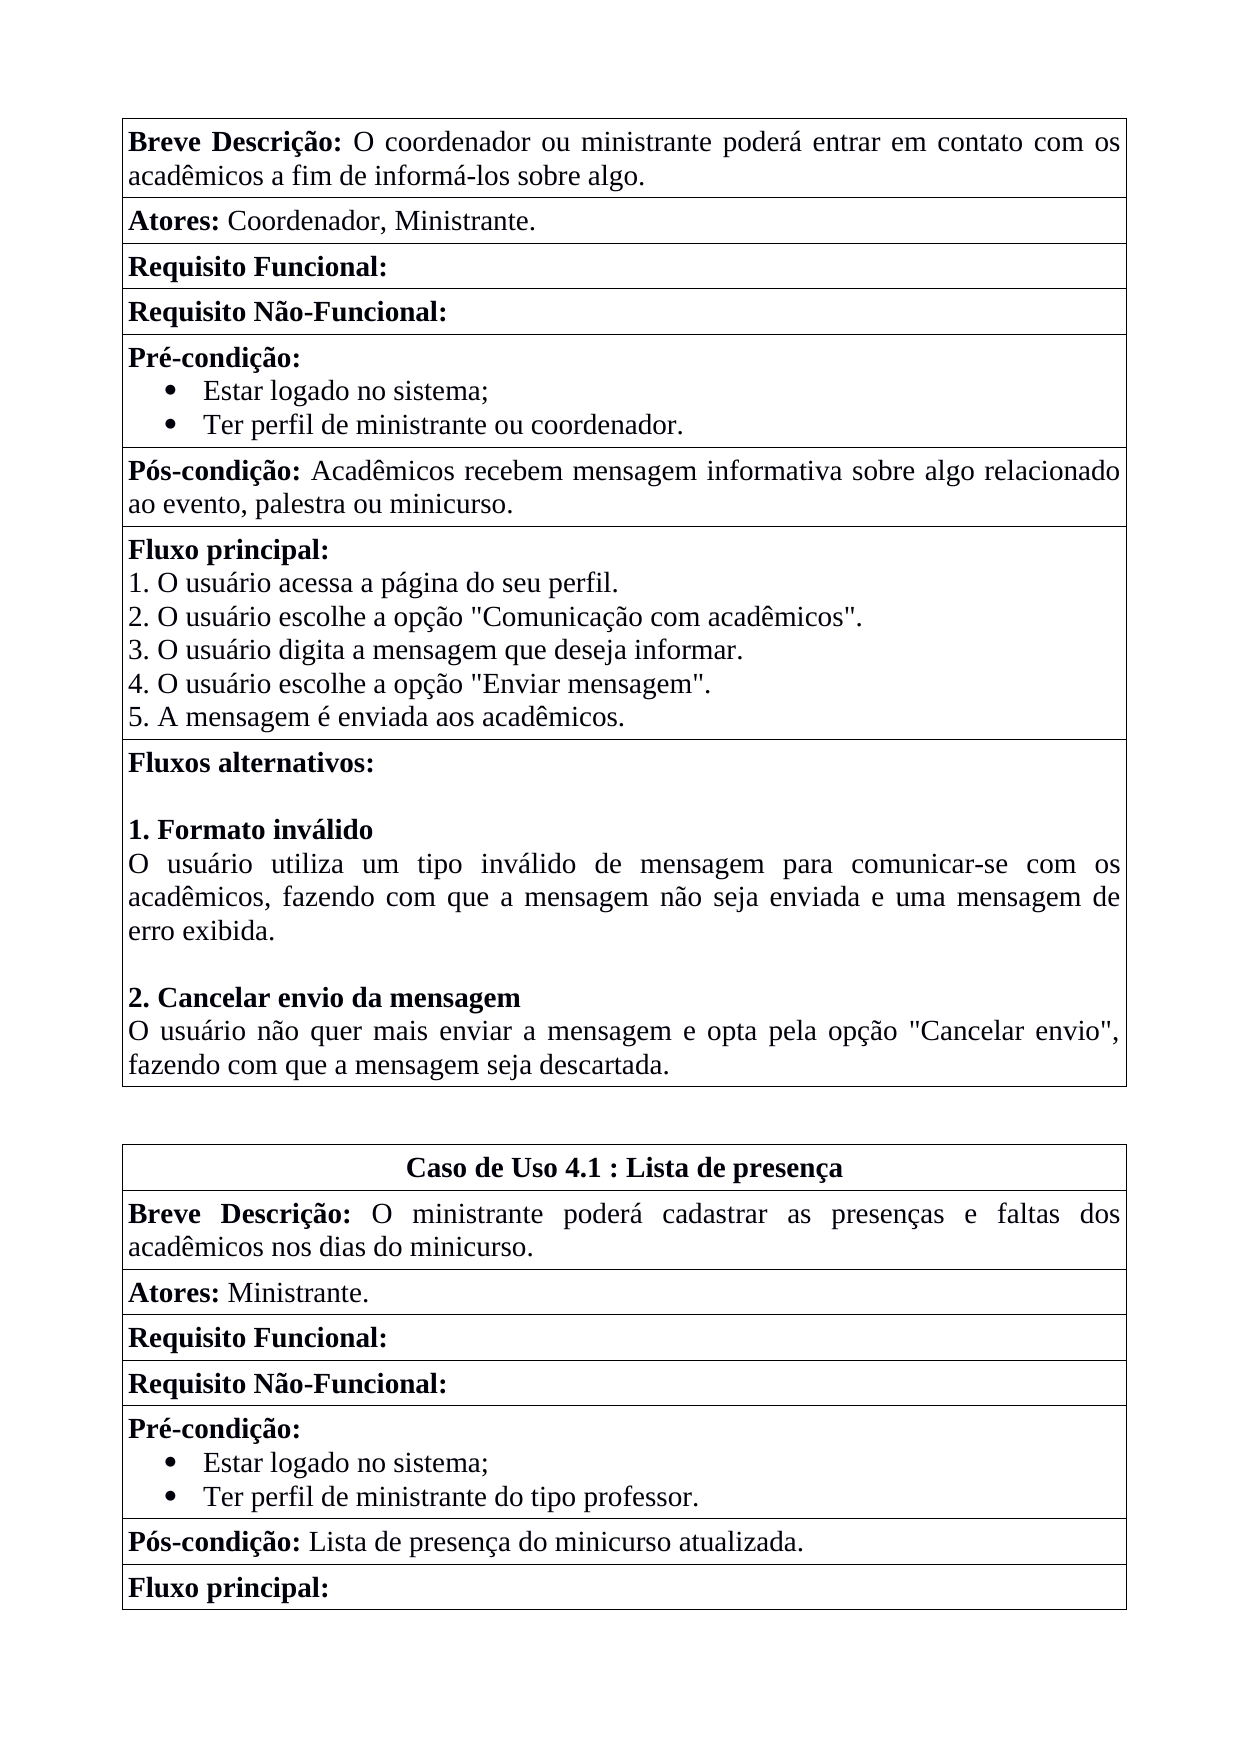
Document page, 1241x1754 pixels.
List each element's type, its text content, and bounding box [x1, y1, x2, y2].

table_cell Requisito Funcional: [123, 1315, 1126, 1360]
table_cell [123, 1565, 1126, 1609]
table_cell Breve Descrição: O coordenador ou ministrante poderá entrar em contato com os acadêmicos a fim de informá-los sobre algo. [123, 119, 1126, 197]
table_cell Requisito Não-Funcional: [123, 1361, 1126, 1405]
table_cell Pós-condição: Lista de presença do minicurso atualizada. [123, 1519, 1126, 1564]
table_cell Atores: Ministrante. [123, 1270, 1126, 1314]
table_cell Pré-condição: Estar logado no sistema; Ter perfil de ministrante ou coordenador. [123, 335, 1126, 447]
table_cell Breve Descrição: O ministrante poderá cadastrar as presenças e faltas dos acadêmicos nos dias do minicurso. [123, 1191, 1126, 1269]
table_header Caso de Uso 4.1 : Lista de presença [123, 1145, 1126, 1190]
table_cell Fluxo principal: 1. O usuário acessa a página do seu perfil. 2. O usuário escolhe a opção "Comunicação com acadêmicos". 3. O usuário digita a mensagem que deseja informar. 4. O usuário escolhe a opção "Enviar mensagem". 5. A mensagem é enviada aos acadêmicos. [123, 527, 1126, 739]
table_cell Requisito Funcional: [123, 244, 1126, 288]
table_cell Fluxos alternativos: 1. Formato inválido O usuário utiliza um tipo inválido de mensagem para comunicar-se com os acadêmicos, fazendo com que a mensagem não seja enviada e uma mensagem de erro exibida. 2. Cancelar envio da mensagem O usuário não quer mais enviar a mensagem e opta pela opção "Cancelar envio", fazendo com que a mensagem seja descartada. [123, 740, 1126, 1086]
table_cell Pré-condição: Estar logado no sistema; Ter perfil de ministrante do tipo professor. [123, 1406, 1126, 1518]
table_cell Requisito Não-Funcional: [123, 289, 1126, 334]
table_cell Pós-condição: Acadêmicos recebem mensagem informativa sobre algo relacionado ao evento, palestra ou minicurso. [123, 448, 1126, 526]
table_cell Atores: Coordenador, Ministrante. [123, 198, 1126, 243]
